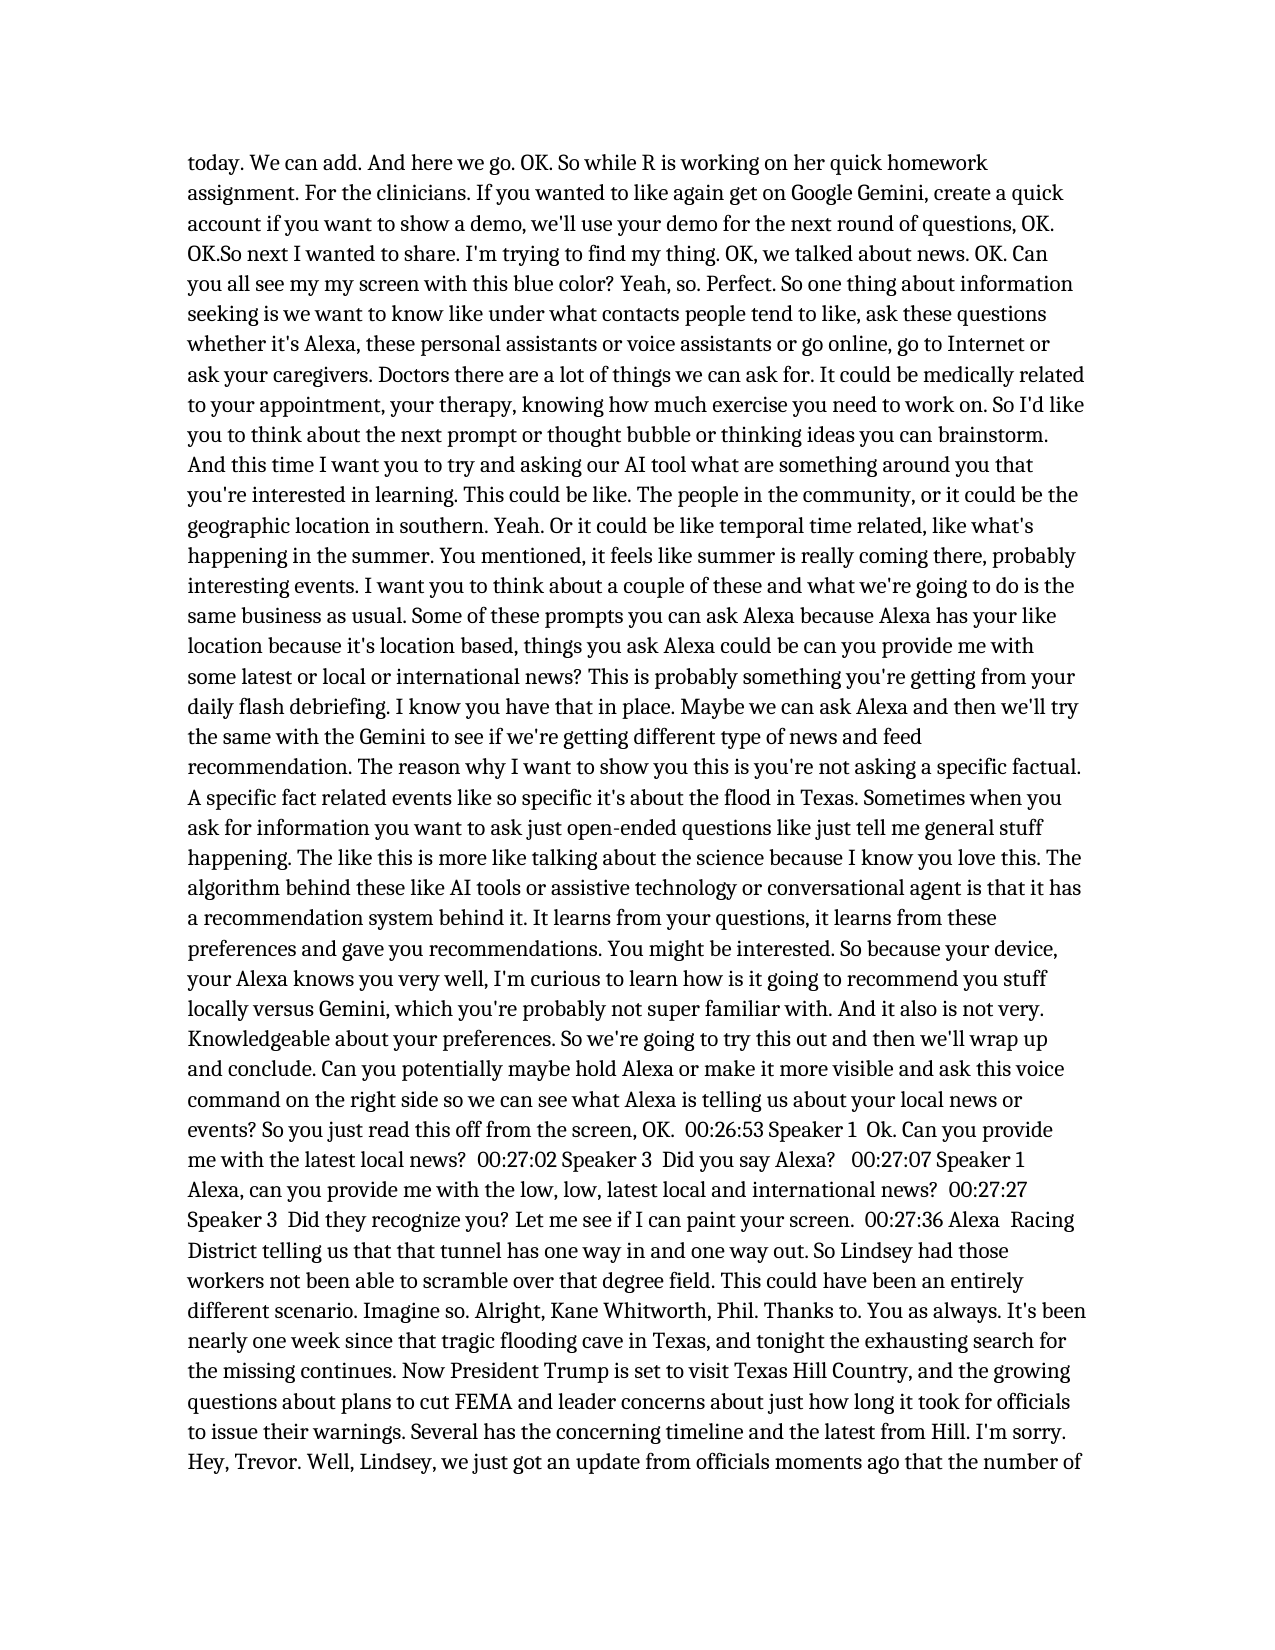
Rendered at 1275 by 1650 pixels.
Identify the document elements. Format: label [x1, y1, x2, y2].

text [187, 150, 1087, 1475]
